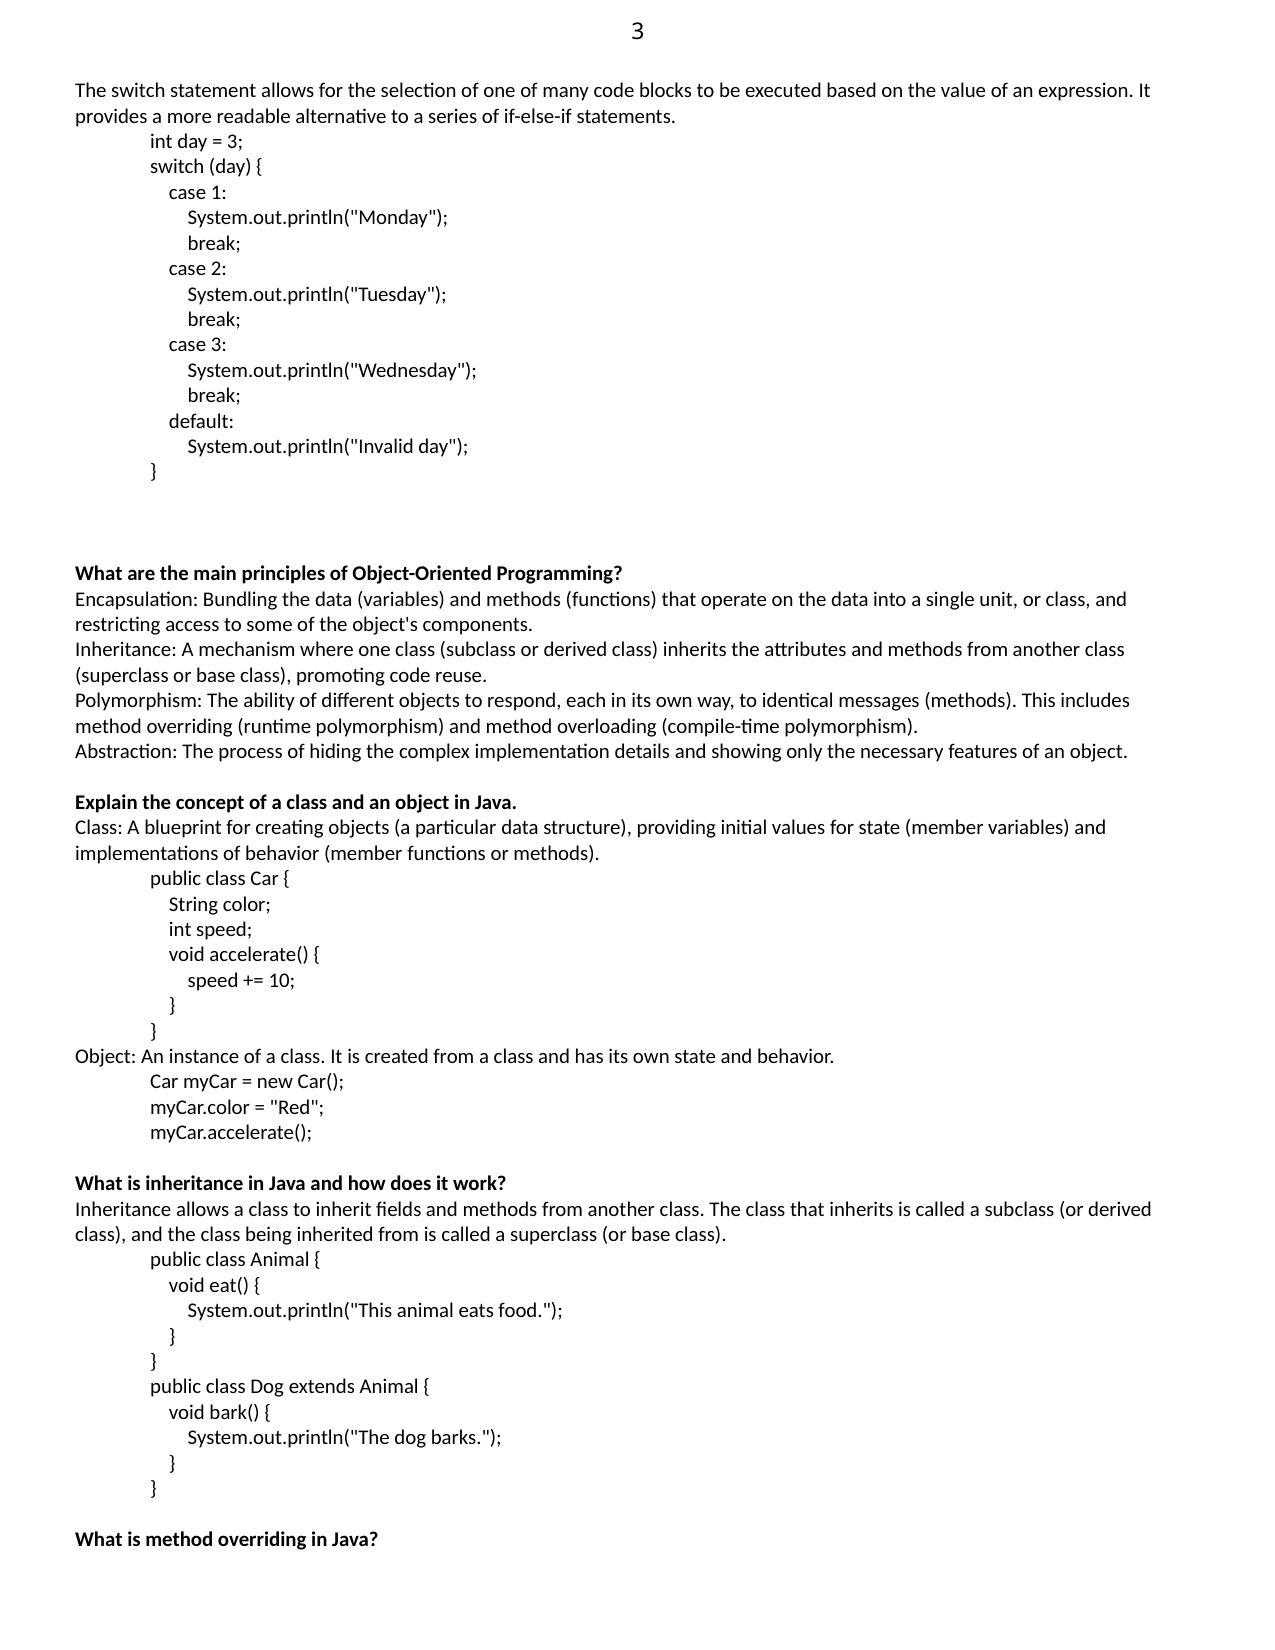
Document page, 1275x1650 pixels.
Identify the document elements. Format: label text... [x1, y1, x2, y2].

text What is inheritance in Java and how does it work? [75, 1170, 1200, 1196]
text What are the main principles of Object-Oriented Programming? [75, 560, 1200, 586]
text void bark() { [150, 1399, 1200, 1424]
text public class Animal { [150, 1247, 1200, 1272]
text Abstraction: The process of hiding the complex implementation details and showing only the necessary features of an object. [75, 738, 1200, 764]
text break; [150, 306, 1200, 332]
text Polymorphism: The ability of different objects to respond, each in its own way, to identical messages (methods). This includes method overriding (runtime polymorphism) and method overloading (compile-time polymorphism). [75, 687, 1200, 738]
text } [150, 992, 1200, 1018]
text } [150, 1348, 1200, 1374]
text Class: A blueprint for creating objects (a particular data structure), providing initial values for state (member variables) and implementations of behavior (member functions or methods). [75, 814, 1200, 865]
text } [150, 1475, 1200, 1501]
text int speed; [150, 916, 1200, 942]
text System.out.println("Invalid day"); [150, 433, 1200, 459]
text break; [150, 382, 1200, 408]
text void eat() { [150, 1272, 1200, 1297]
text void accelerate() { [150, 942, 1200, 967]
text public class Dog extends Animal { [150, 1374, 1200, 1399]
text break; [150, 230, 1200, 255]
text String color; [150, 891, 1200, 916]
text The switch statement allows for the selection of one of many code blocks to be executed based on the value of an expression. It provides a more readable alternative to a series of if-else-if statements. [75, 77, 1200, 128]
text System.out.println("Tuesday"); [150, 281, 1200, 306]
text myCar.color = "Red"; [150, 1094, 1200, 1119]
text case 3: [150, 332, 1200, 357]
text int day = 3; [150, 128, 1200, 154]
text System.out.println("This animal eats food."); [150, 1297, 1200, 1323]
text What is method overriding in Java? [75, 1526, 1200, 1552]
text default: [150, 408, 1200, 433]
text System.out.println("Wednesday"); [150, 357, 1200, 382]
text case 2: [150, 255, 1200, 281]
text System.out.println("The dog barks."); [150, 1424, 1200, 1450]
text } [150, 459, 1200, 484]
text Car myCar = new Car(); [150, 1069, 1200, 1094]
text Inheritance allows a class to inherit fields and methods from another class. The class that inherits is called a subclass (or derived class), and the class being inherited from is called a superclass (or base class). [75, 1196, 1200, 1247]
text Object: An instance of a class. It is created from a class and has its own state and behavior. [75, 1043, 1200, 1069]
text myCar.accelerate(); [150, 1119, 1200, 1145]
text public class Car { [150, 865, 1200, 891]
text case 1: [150, 179, 1200, 204]
text Explain the concept of a class and an object in Java. [75, 789, 1200, 814]
text Inheritance: A mechanism where one class (subclass or derived class) inherits the attributes and methods from another class (superclass or base class), promoting code reuse. [75, 637, 1200, 687]
text System.out.println("Monday"); [150, 204, 1200, 230]
text } [150, 1018, 1200, 1043]
text } [150, 1450, 1200, 1475]
text speed += 10; [150, 967, 1200, 992]
text } [150, 1323, 1200, 1348]
text switch (day) { [150, 154, 1200, 179]
text Encapsulation: Bundling the data (variables) and methods (functions) that operate on the data into a single unit, or class, and restricting access to some of the object's components. [75, 586, 1200, 637]
